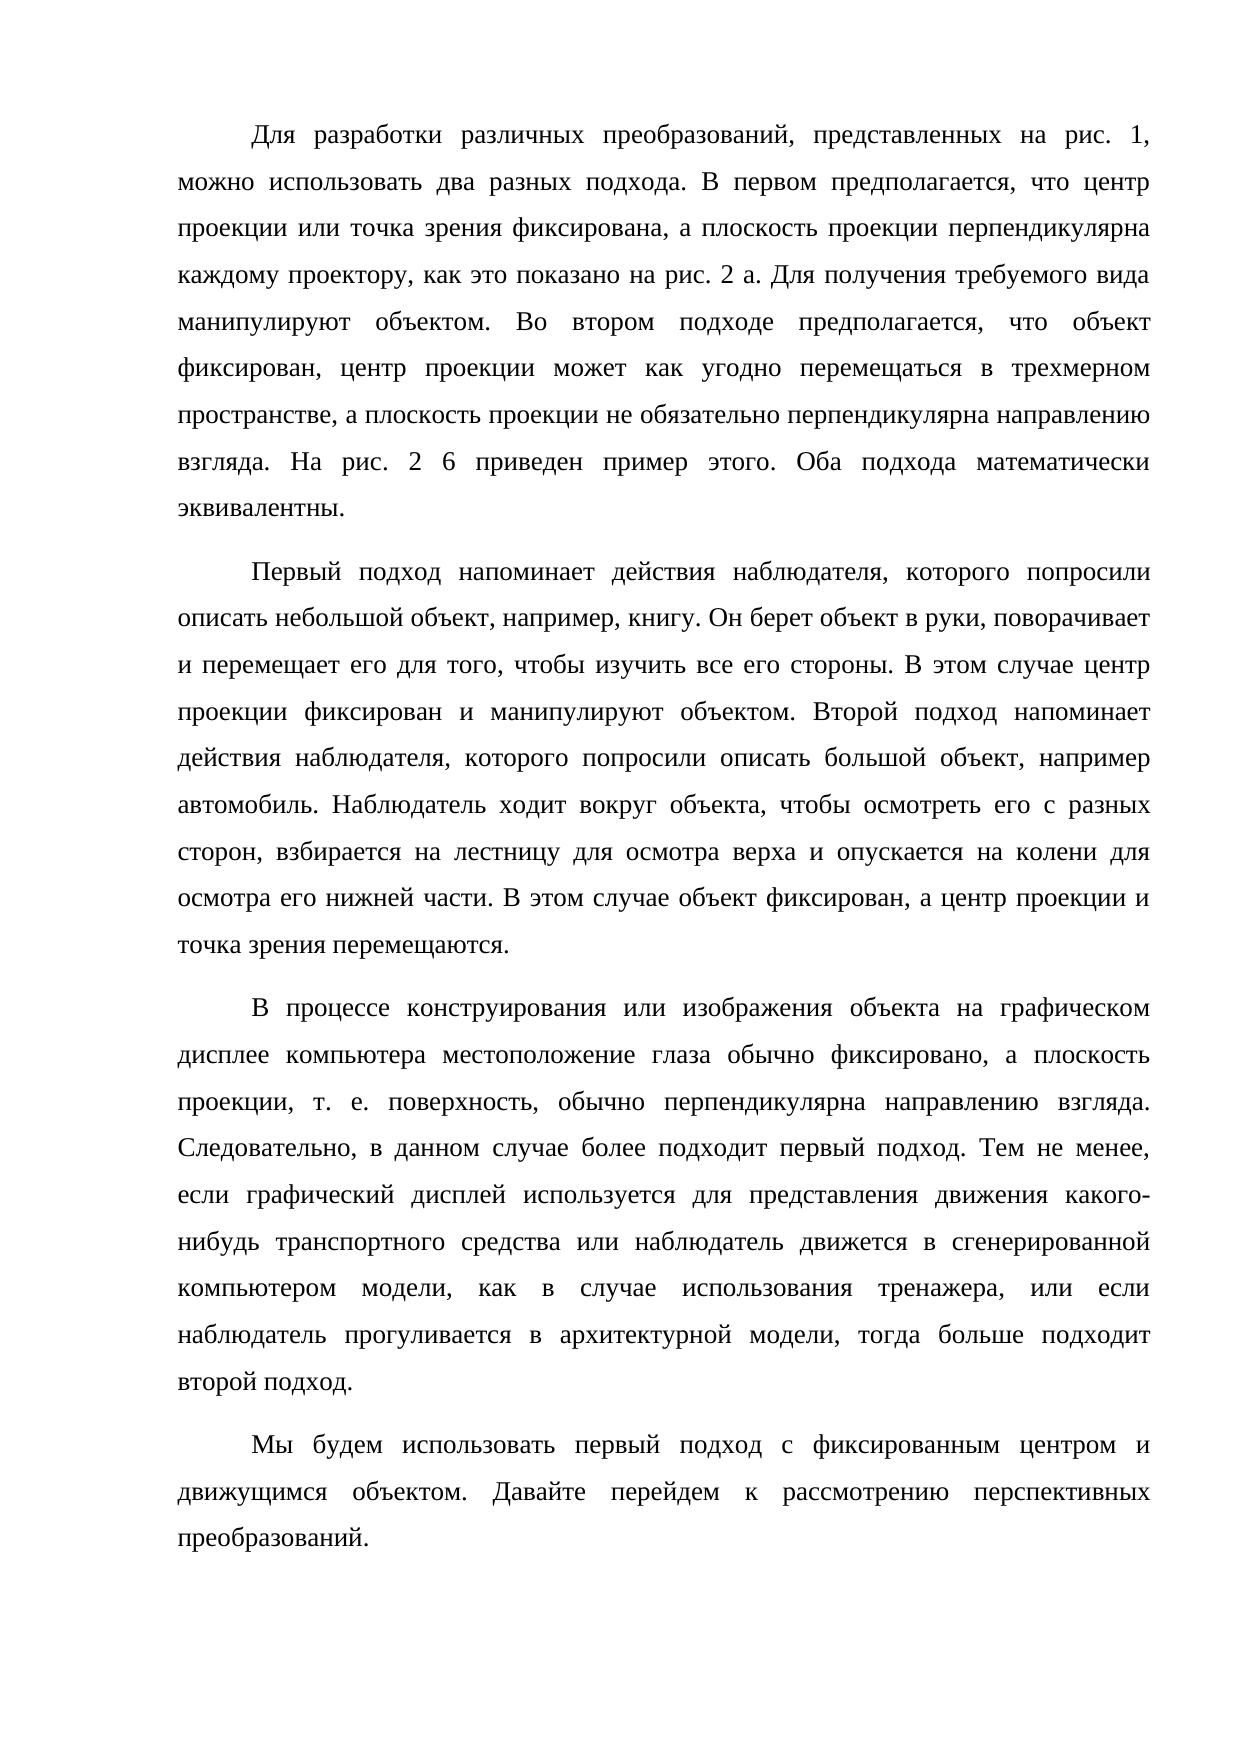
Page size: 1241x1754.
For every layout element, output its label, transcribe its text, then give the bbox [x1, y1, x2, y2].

text В процессе конструирования или изображения объекта на графическом дисплее компьютера местоположение глаза обычно фиксировано, а плоскость проекции, т. е. поверхность, обычно перпендикулярна направлению взгляда. Следовательно, в данном случае более подходит первый подход. Тем не менее, если графический дисплей используется для представления движения какого-нибудь транспортного средства или наблюдатель движется в сгенерированной компьютером модели, как в случае использования тренажера, или если наблюдатель прогуливается в архитектурной модели, тогда больше подходит второй подход. [177, 991, 1152, 1396]
text Мы будем использовать первый подход с фиксированным центром и движущимся объектом. Давайте перейдем к рассмотрению перспективных преобразований. [177, 1428, 1152, 1553]
text Первый подход напоминает действия наблюдателя, которого попросили описать небольшой объект, например, книгу. Он берет объект в руки, поворачивает и перемещает его для того, чтобы изучить все его стороны. В этом случае центр проекции фиксирован и манипулируют объектом. Второй подход напоминает действия наблюдателя, которого попросили описать большой объект, например автомобиль. Наблюдатель ходит вокруг объекта, чтобы осмотреть его с разных сторон, взбирается на лестницу для осмотра верха и опускается на колени для осмотра его нижней части. В этом случае объект фиксирован, а центр проекции и точка зрения перемещаются. [177, 555, 1152, 959]
text Для разработки различных преобразований, представленных на рис. 1, можно использовать два разных подхода. В первом предполагается, что центр проекции или точка зрения фиксирована, а плоскость проекции перпендикулярна каждому проектору, как это показано на рис. 2 а. Для получения требуемого вида манипулируют объектом. Во втором подходе предполагается, что объект фиксирован, центр проекции может как угодно перемещаться в трехмерном пространстве, а плоскость проекции не обязательно перпендикулярна направлению взгляда. На рис. 2 6 приведен пример этого. Оба подхода математически эквивалентны. [177, 118, 1152, 523]
